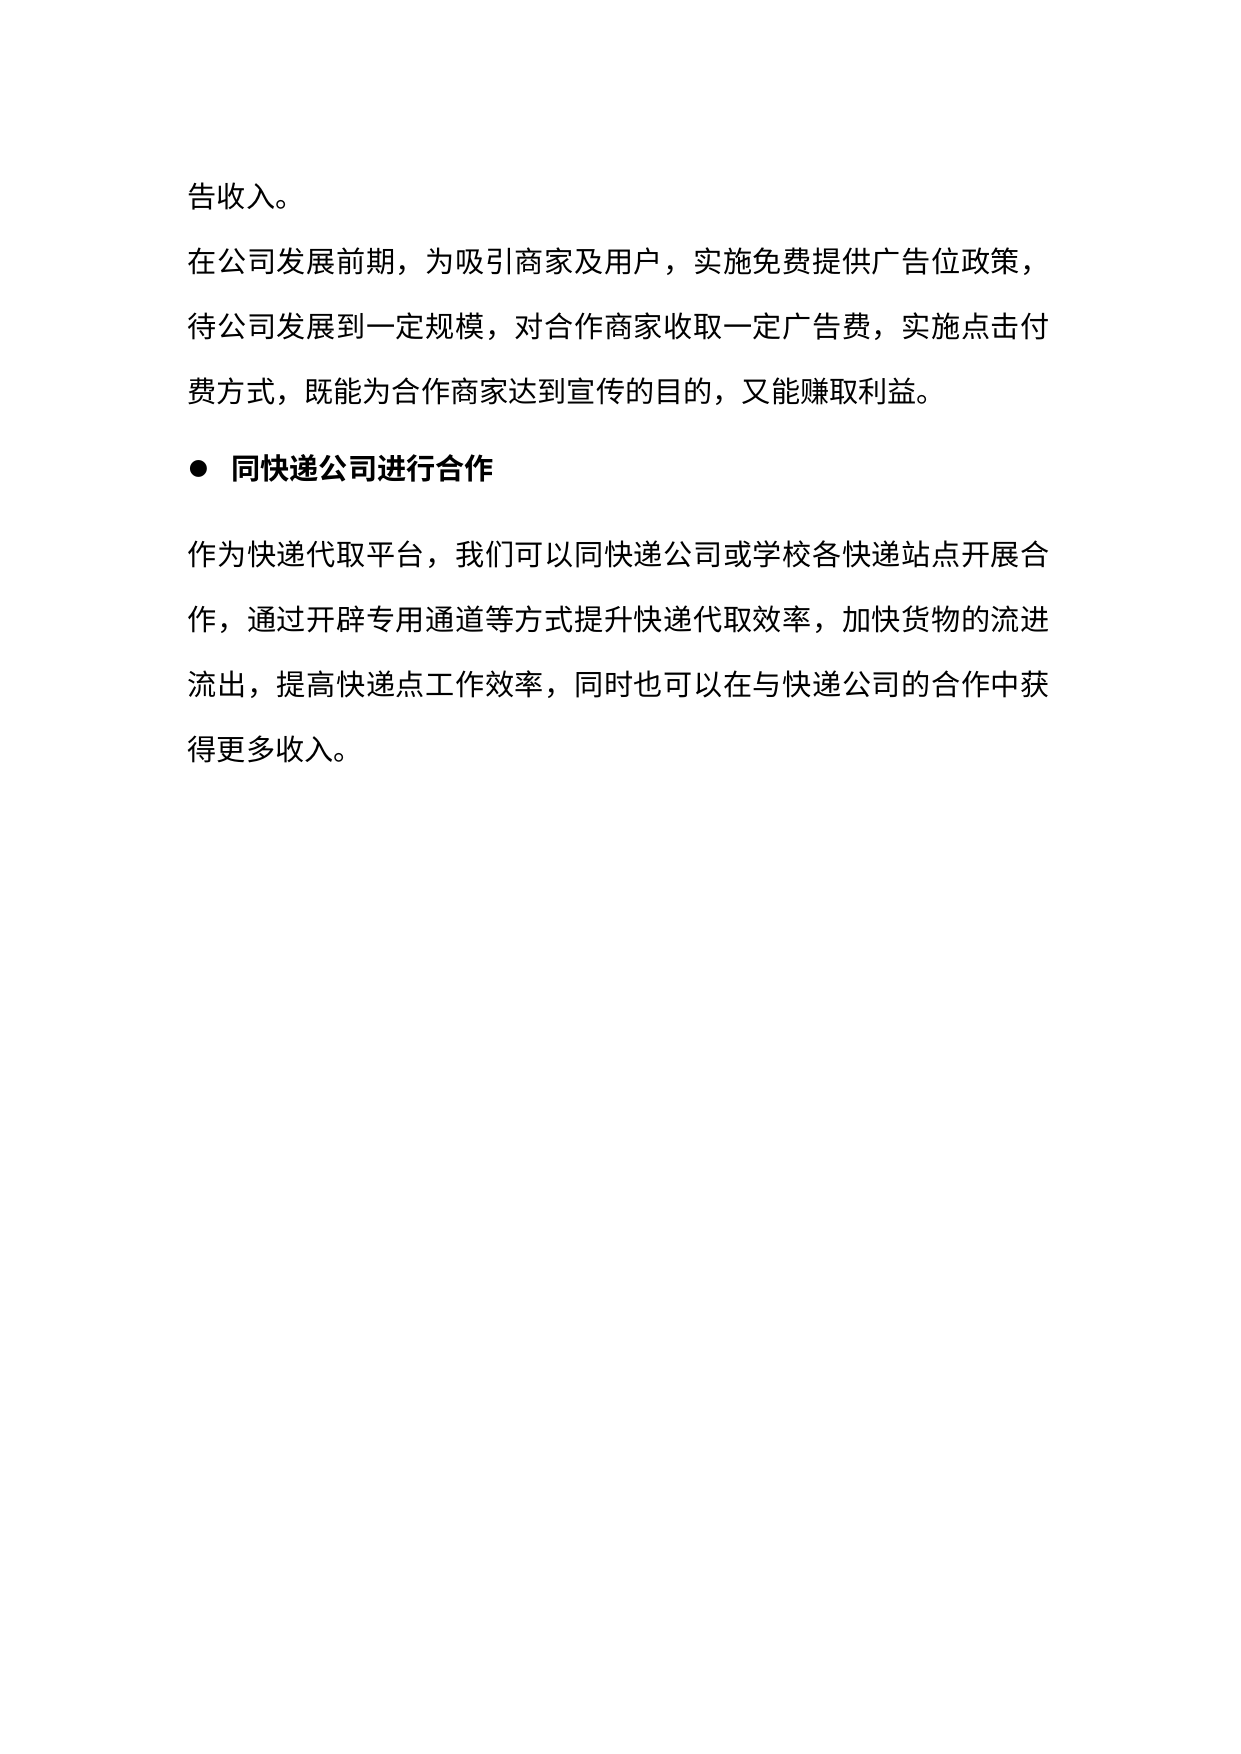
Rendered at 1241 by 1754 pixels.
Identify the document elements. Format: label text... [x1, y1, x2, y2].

list 同快递公司进行合作 [187, 434, 1053, 499]
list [187, 162, 1053, 227]
list 在公司发展前期，为吸引商家及用户，实施免费提供广告位政策，待公司发展到一定规模，对合作商家收取一定广告费，实施点击付费方式，既能为合作商家达到宣传的目的，又能赚取利益。 [187, 227, 1053, 422]
list 作为快递代取平台，我们可以同快递公司或学校各快递站点开展合作，通过开辟专用通道等方式提升快递代取效率，加快货物的流进流出，提高快递点工作效率，同时也可以在与快递公司的合作中获得更多收入。 [187, 521, 1053, 781]
